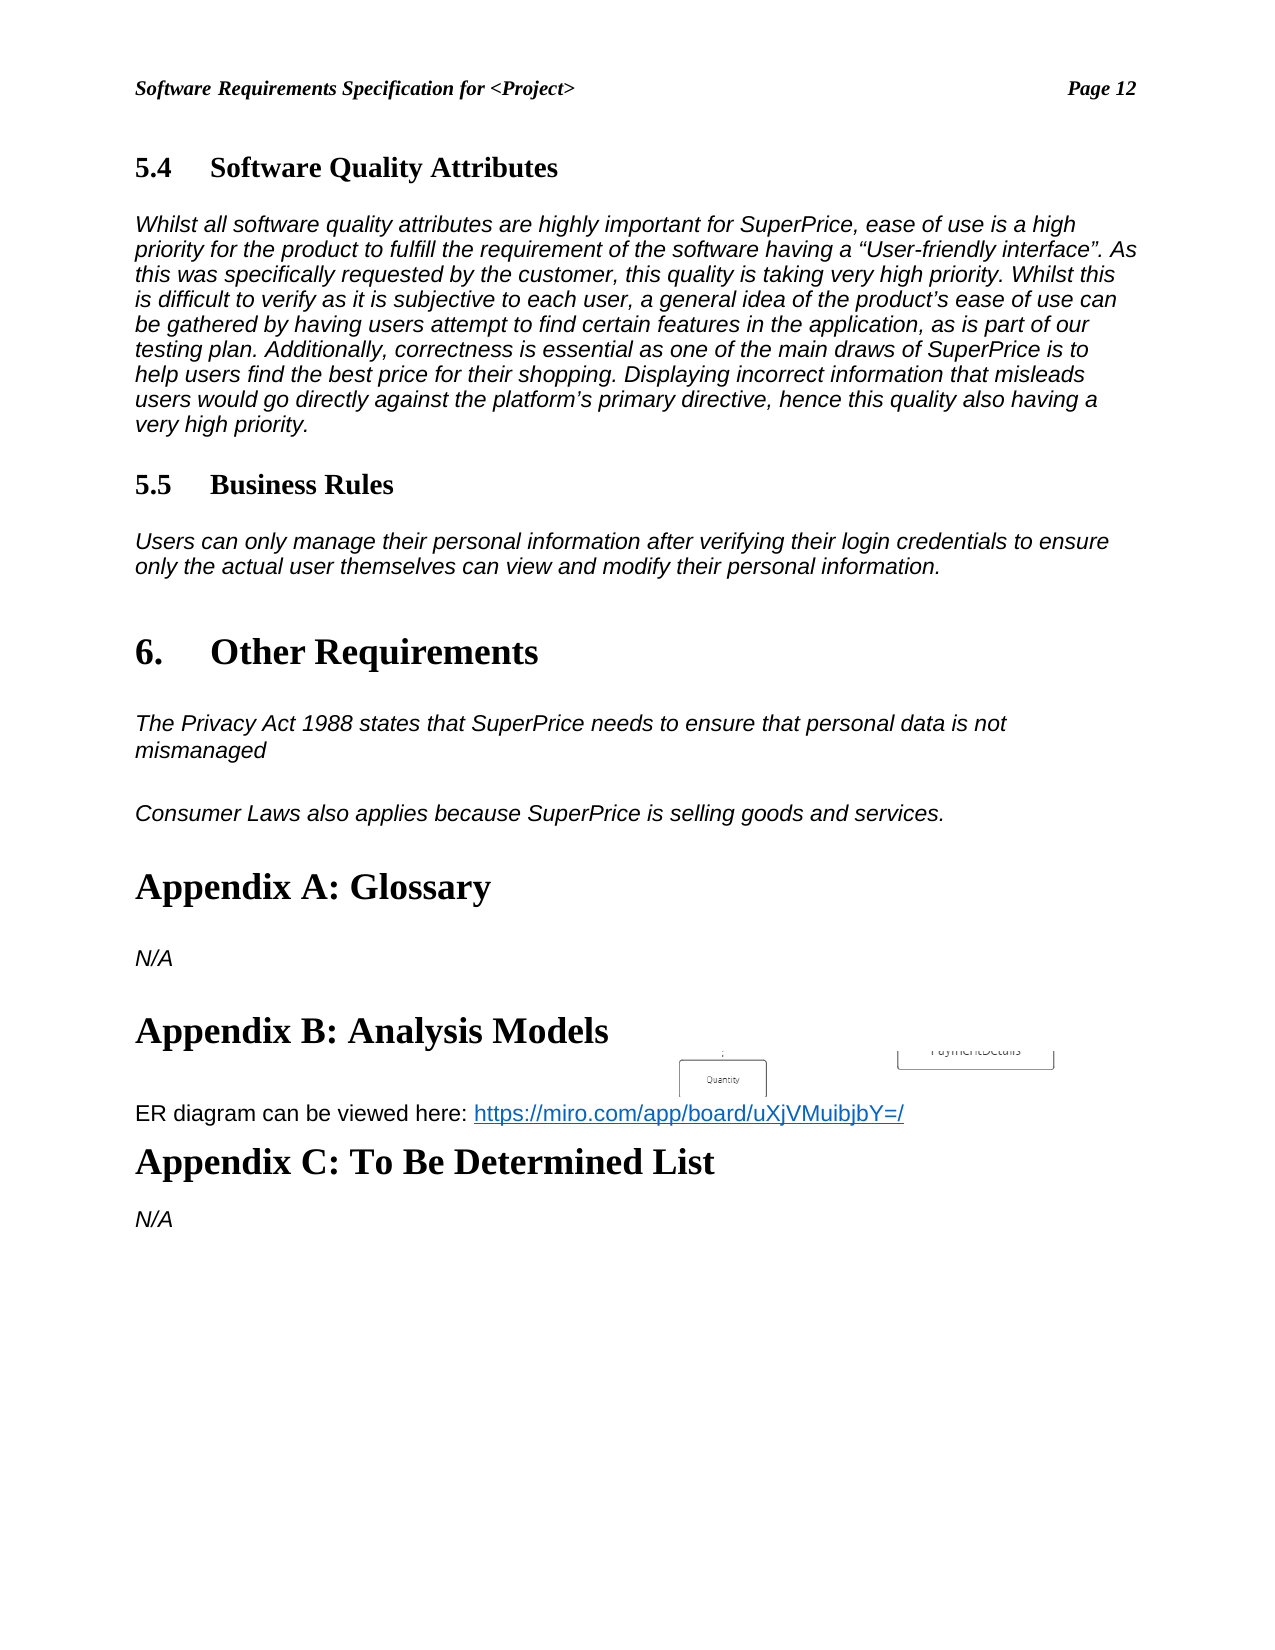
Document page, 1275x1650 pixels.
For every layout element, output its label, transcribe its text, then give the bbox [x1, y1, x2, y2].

text Appendix A: Glossary [135, 864, 1140, 907]
text N/A [135, 945, 1140, 971]
text Appendix C: To Be Determined List [135, 1139, 1140, 1182]
subtitle Software Quality Attributes [135, 150, 1140, 183]
text Whilst all software quality attributes are highly important for SuperPrice, ease of use is a high priority for the product to fulfill the requirement of the software having a “User-friendly interface”. As this was specifically requested by the customer, this quality is taking very high priority. Whilst this is difficult to verify as it is subjective to each user, a general idea of the product’s ease of use can be gathered by having users attempt to find certain features in the application, as is part of our testing plan. Additionally, correctness is essential as one of the main draws of SuperPrice is to help users find the best price for their shopping. Displaying incorrect information that misleads users would go directly against the platform’s primary directive, hence this quality also having a very high priority. [135, 213, 1140, 438]
text Appendix B: Analysis Models [135, 1009, 1140, 1052]
text N/A [135, 1207, 1140, 1232]
picture [135, 1051, 1080, 1097]
text The Privacy Act 1988 states that SuperPrice needs to ensure that personal data is not mismanaged [135, 710, 1140, 763]
text Consumer Laws also applies because SuperPrice is selling goods and services. [135, 800, 1140, 827]
text Users can only manage their personal information after verifying their login credentials to ensure only the actual user themselves can view and modify their personal information. [135, 529, 1140, 579]
subtitle Other Requirements [135, 629, 1140, 673]
text ER diagram can be viewed here: https://miro.com/app/board/uXjVMuibjbY=/ [135, 1102, 1140, 1127]
subtitle Business Rules [135, 467, 1140, 500]
